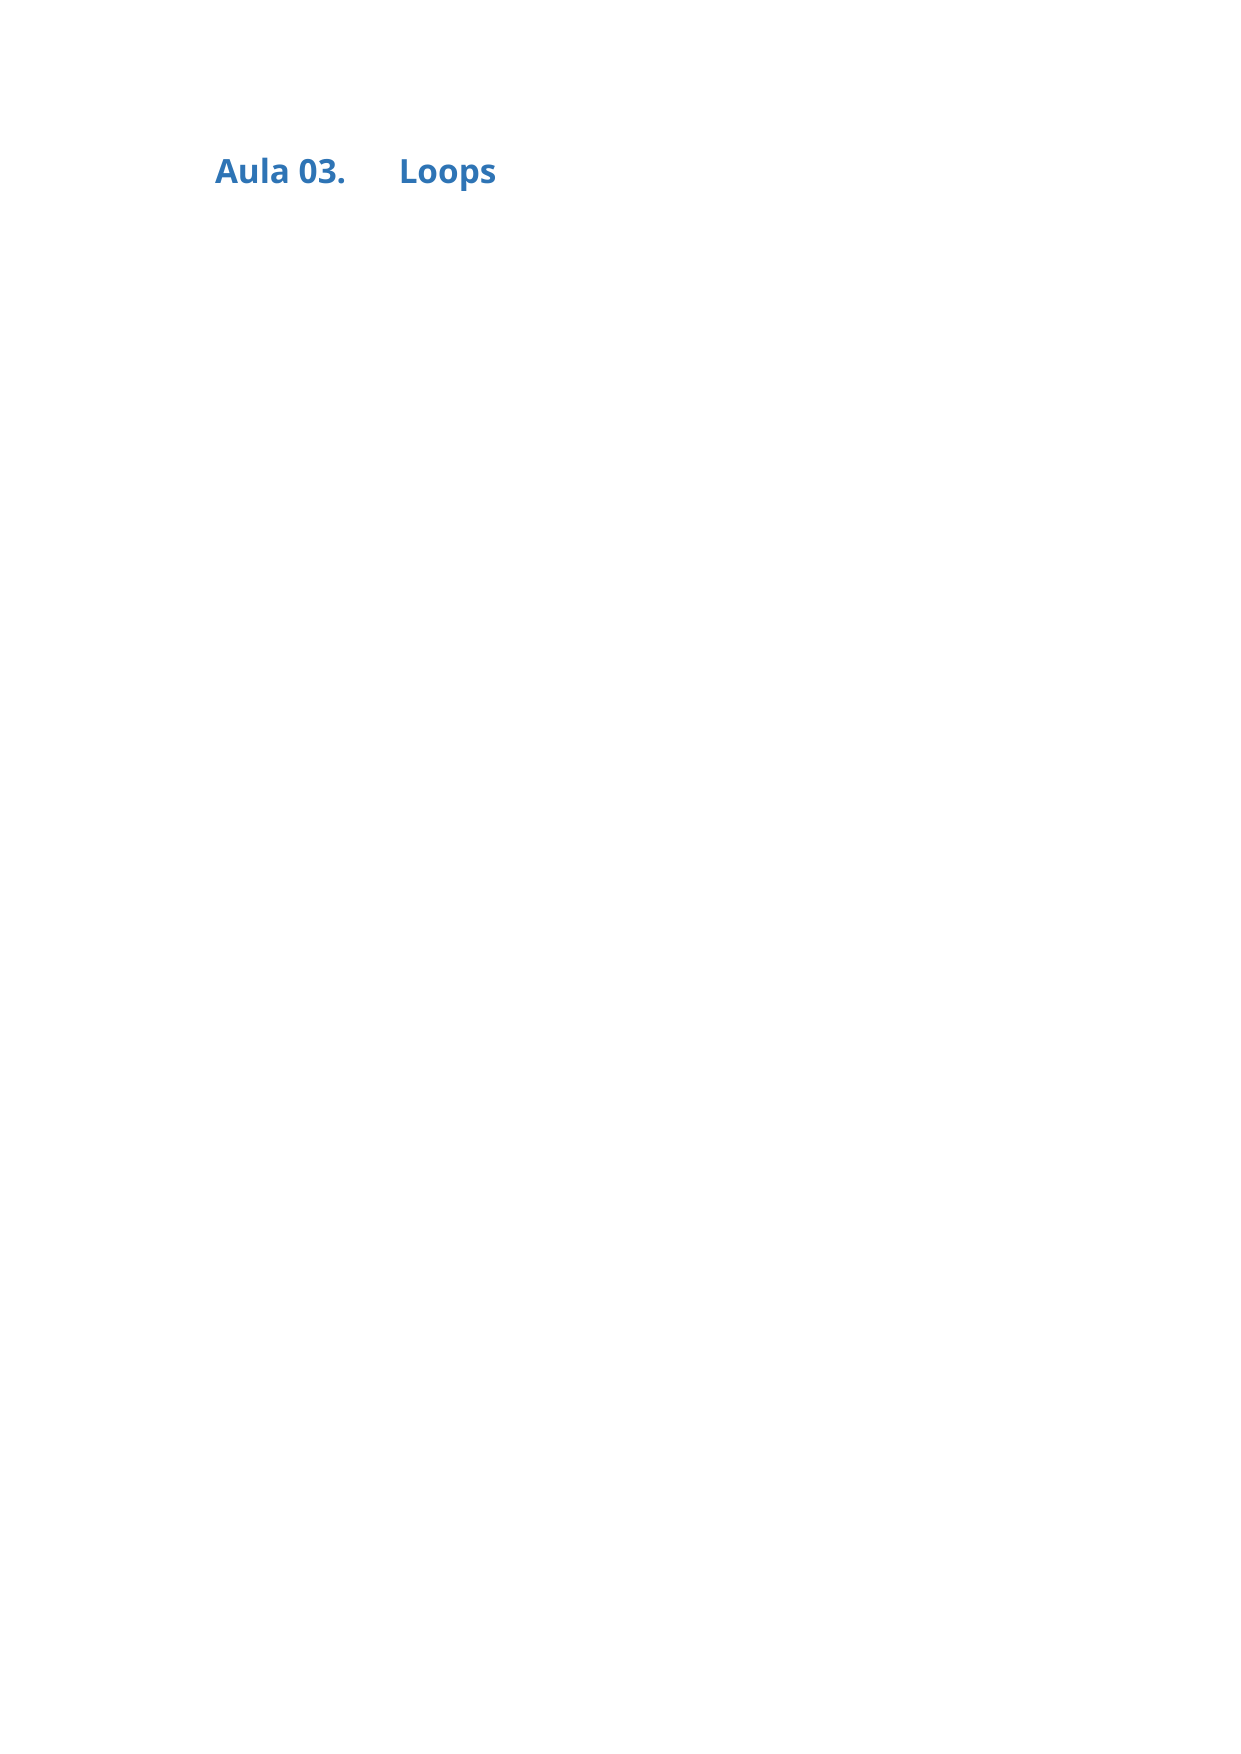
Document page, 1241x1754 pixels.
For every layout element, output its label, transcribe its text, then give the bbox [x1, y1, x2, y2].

subtitle Loops [215, 148, 1063, 193]
